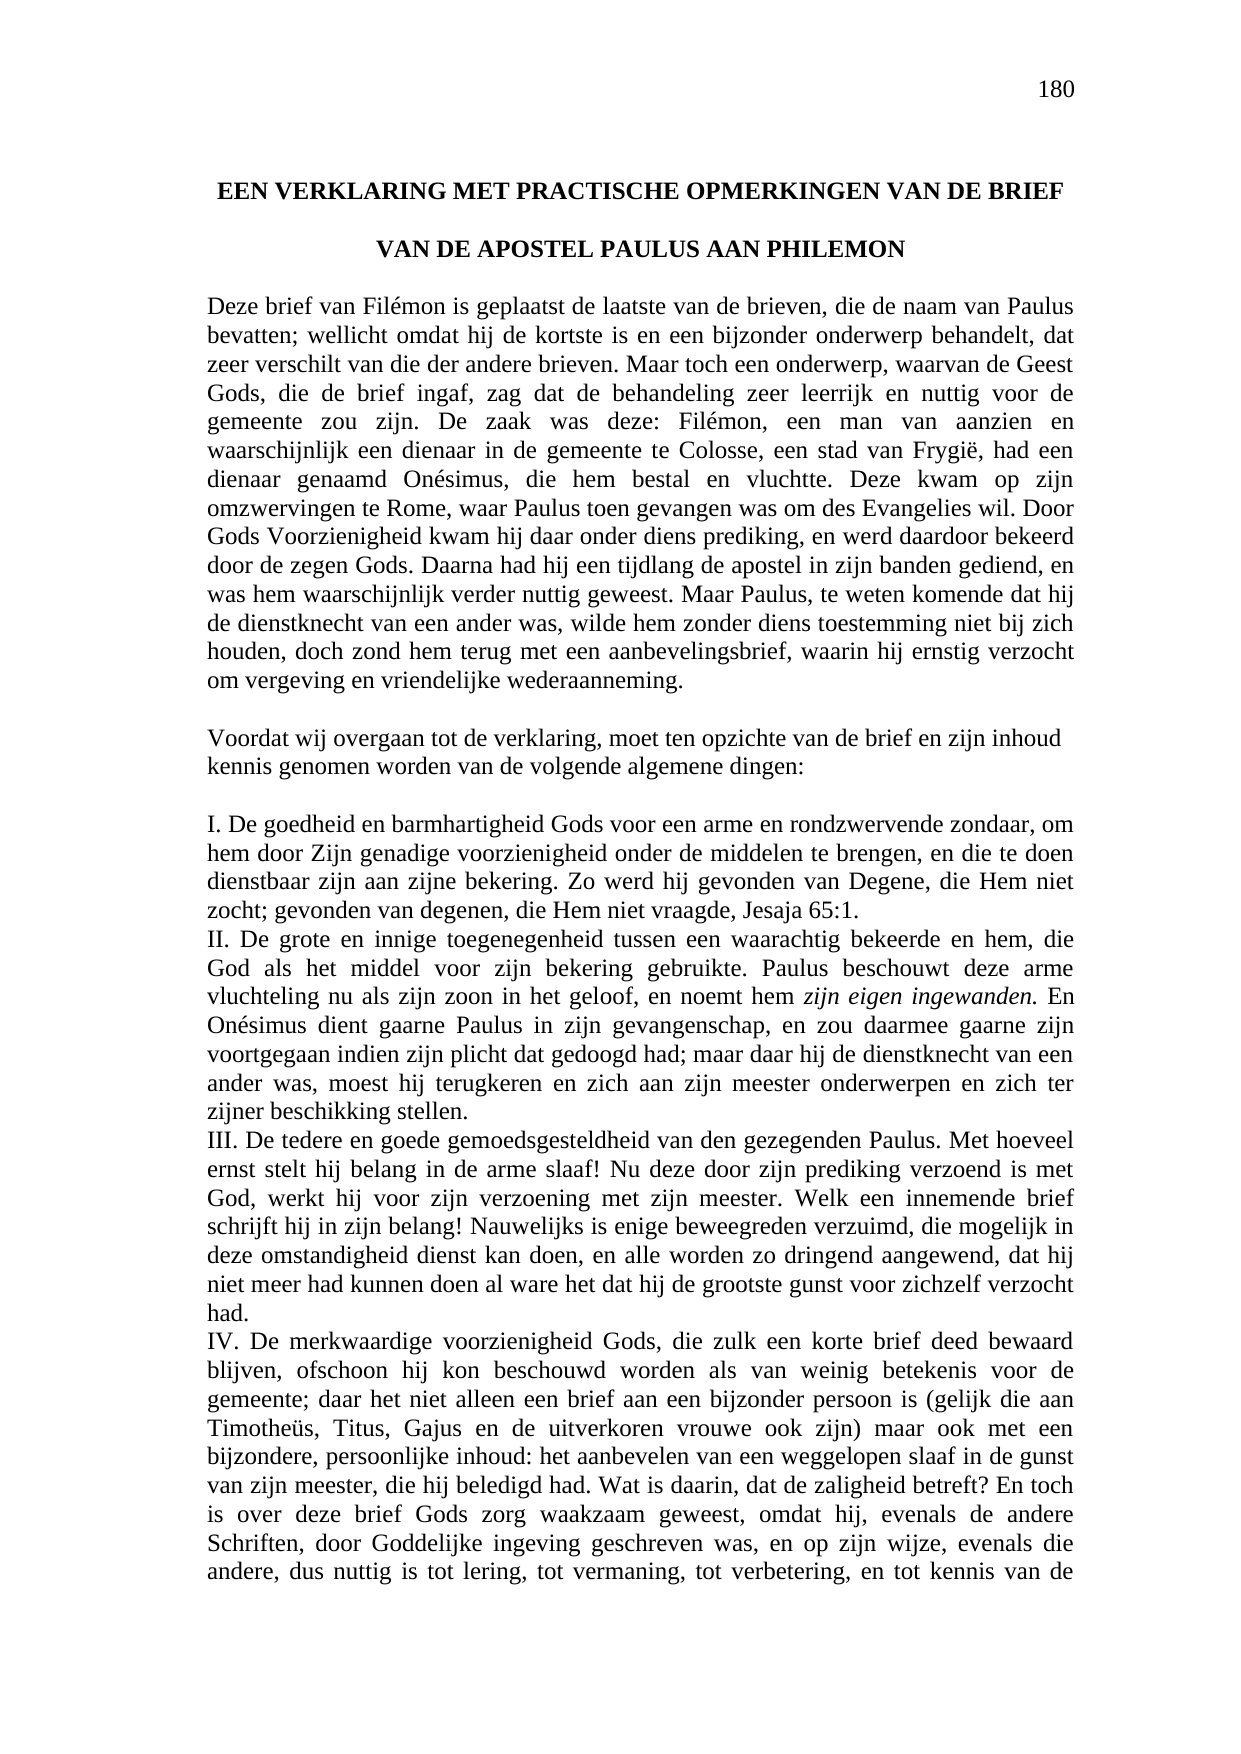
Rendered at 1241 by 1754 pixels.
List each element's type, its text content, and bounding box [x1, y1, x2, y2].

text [207, 1326, 1075, 1585]
text II. De grote en innige toegenegenheid tussen een waarachtig bekeerde en hem, die God als het middel voor zijn bekering gebruikte. Paulus beschouwt deze arme vluchteling nu als zijn zoon in het geloof, en noemt hem zijn eigen ingewanden. En Onésimus dient gaarne Paulus in zijn gevangenschap, en zou daarmee gaarne zijn voortgegaan indien zijn plicht dat gedoogd had; maar daar hij de dienstknecht van een ander was, moest hij terugkeren en zich aan zijn meester onderwerpen en zich ter zijner beschikking stellen. [207, 924, 1075, 1125]
text VAN DE APOSTEL PAULUS AAN PHILEMON [207, 234, 1075, 263]
text EEN VERKLARING MET PRACTISCHE OPMERKINGEN VAN DE BRIEF [207, 176, 1075, 205]
text Deze brief van Filémon is geplaatst de laatste van de brieven, die de naam van Paulus bevatten; wellicht omdat hij de kortste is en een bijzonder onderwerp behandelt, dat zeer verschilt van die der andere brieven. Maar toch een onderwerp, waarvan de Geest Gods, die de brief ingaf, zag dat de behandeling zeer leerrijk en nuttig voor de gemeente zou zijn. De zaak was deze: Filémon, een man van aanzien en waarschijnlijk een dienaar in de gemeente te Colosse, een stad van Frygië, had een dienaar genaamd Onésimus, die hem bestal en vluchtte. Deze kwam op zijn omzwervingen te Rome, waar Paulus toen gevangen was om des Evangelies wil. Door Gods Voorzienigheid kwam hij daar onder diens prediking, en werd daardoor bekeerd door de zegen Gods. Daarna had hij een tijdlang de apostel in zijn banden gediend, en was hem waarschijnlijk verder nuttig geweest. Maar Paulus, te weten komende dat hij de dienstknecht van een ander was, wilde hem zonder diens toestemming niet bij zich houden, doch zond hem terug met een aanbevelingsbrief, waarin hij ernstig verzocht om vergeving en vriendelijke wederaanneming. [207, 291, 1075, 694]
text III. De tedere en goede gemoedsgesteldheid van den gezegenden Paulus. Met hoeveel ernst stelt hij belang in de arme slaaf! Nu deze door zijn prediking verzoend is met God, werkt hij voor zijn verzoening met zijn meester. Welk een innemende brief schrijft hij in zijn belang! Nauwelijks is enige beweegreden verzuimd, die mogelijk in deze omstandigheid dienst kan doen, en alle worden zo dringend aangewend, dat hij niet meer had kunnen doen al ware het dat hij de grootste gunst voor zichzelf verzocht had. [207, 1125, 1075, 1326]
text I. De goedheid en barmhartigheid Gods voor een arme en rondzwervende zondaar, om hem door Zijn genadige voorzienigheid onder de middelen te brengen, en die te doen dienstbaar zijn aan zijne bekering. Zo werd hij gevonden van Degene, die Hem niet zocht; gevonden van degenen, die Hem niet vraagde, Jesaja 65:1. [207, 809, 1075, 924]
text Voordat wij overgaan tot de verklaring, moet ten opzichte van de brief en zijn inhoud kennis genomen worden van de volgende algemene dingen: [207, 723, 1075, 780]
